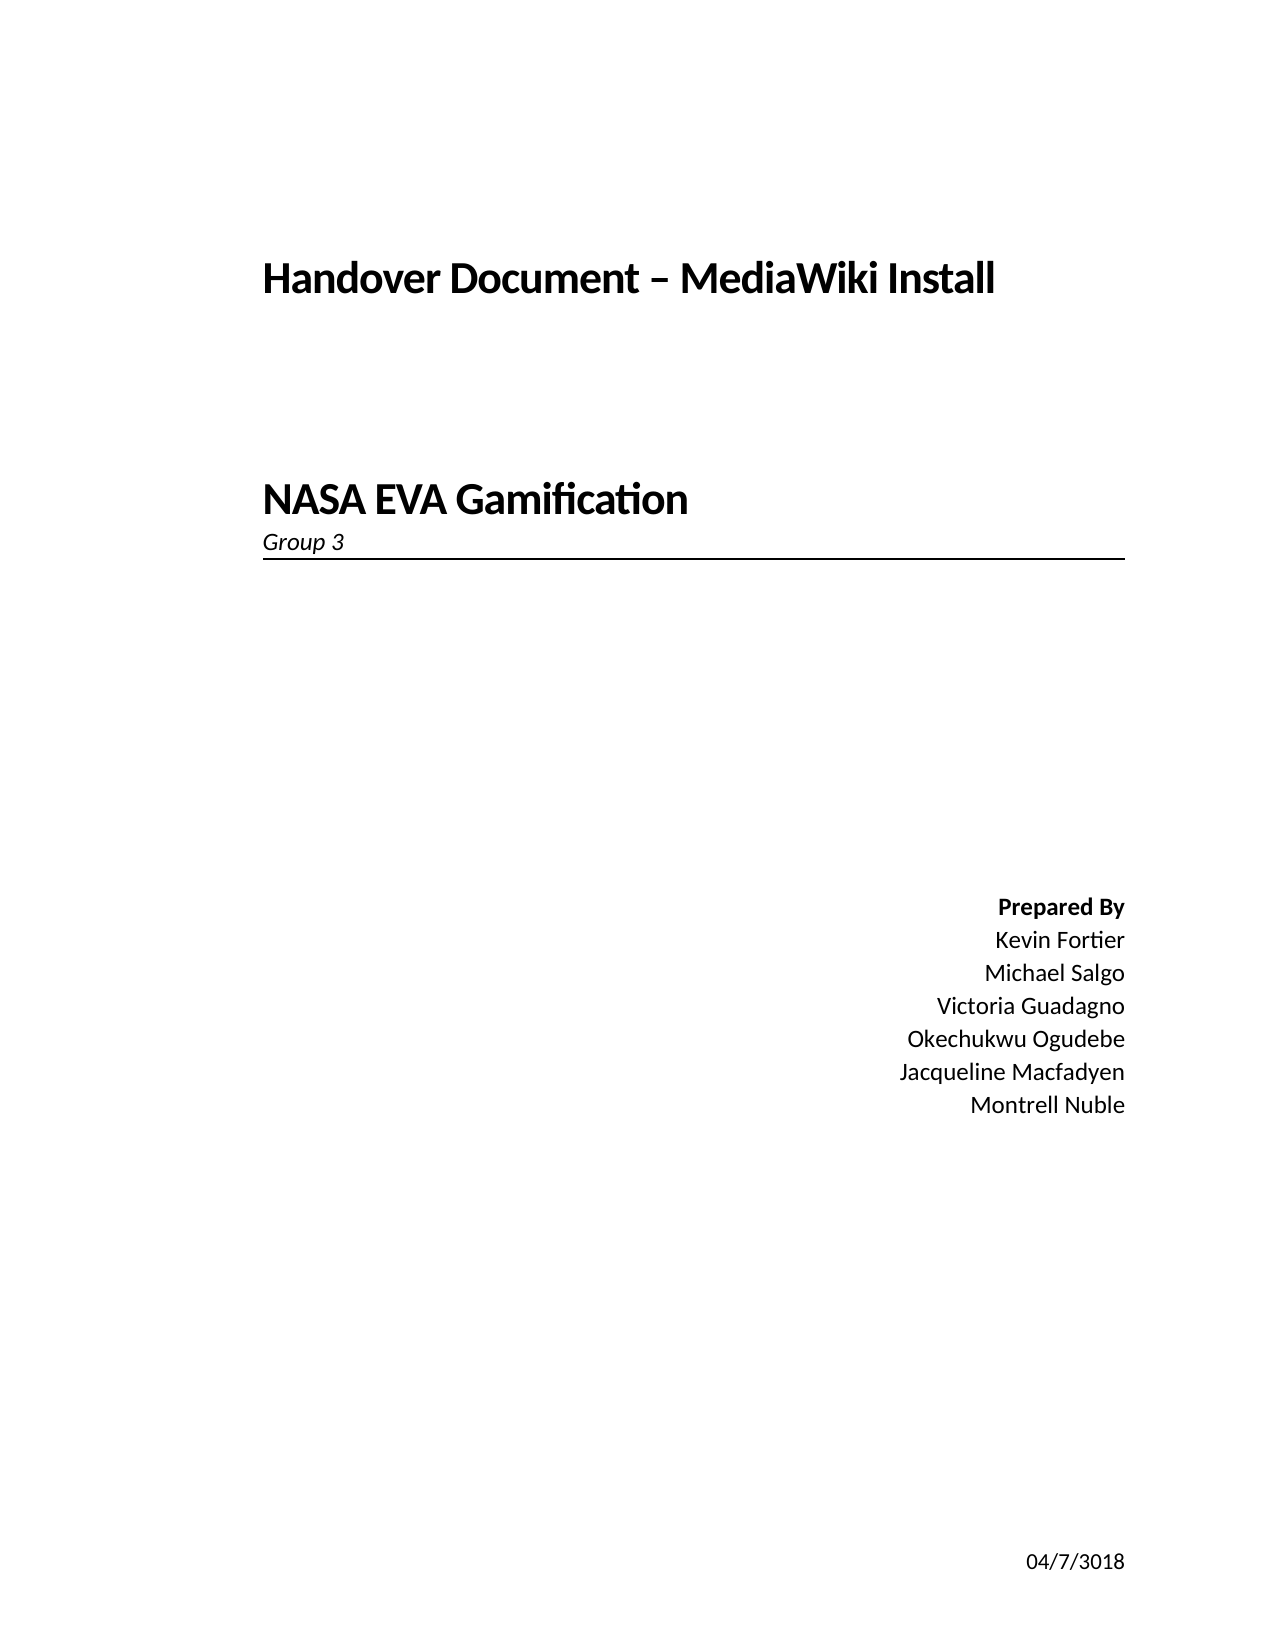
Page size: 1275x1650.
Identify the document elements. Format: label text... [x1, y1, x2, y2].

title NASA EVA Gamification [262, 470, 1125, 526]
text Jacqueline Macfadyen [150, 1056, 1125, 1086]
text Kevin Fortier [150, 924, 1125, 955]
text Okechukwu Ogudebe [150, 1023, 1125, 1053]
text Prepared By [150, 891, 1125, 922]
text Michael Salgo [150, 957, 1125, 988]
text Group 3 [262, 526, 1125, 560]
text Montrell Nuble [150, 1089, 1125, 1119]
text Victoria Guadagno [150, 990, 1125, 1021]
title Handover Document – MediaWiki Install [262, 249, 1125, 305]
